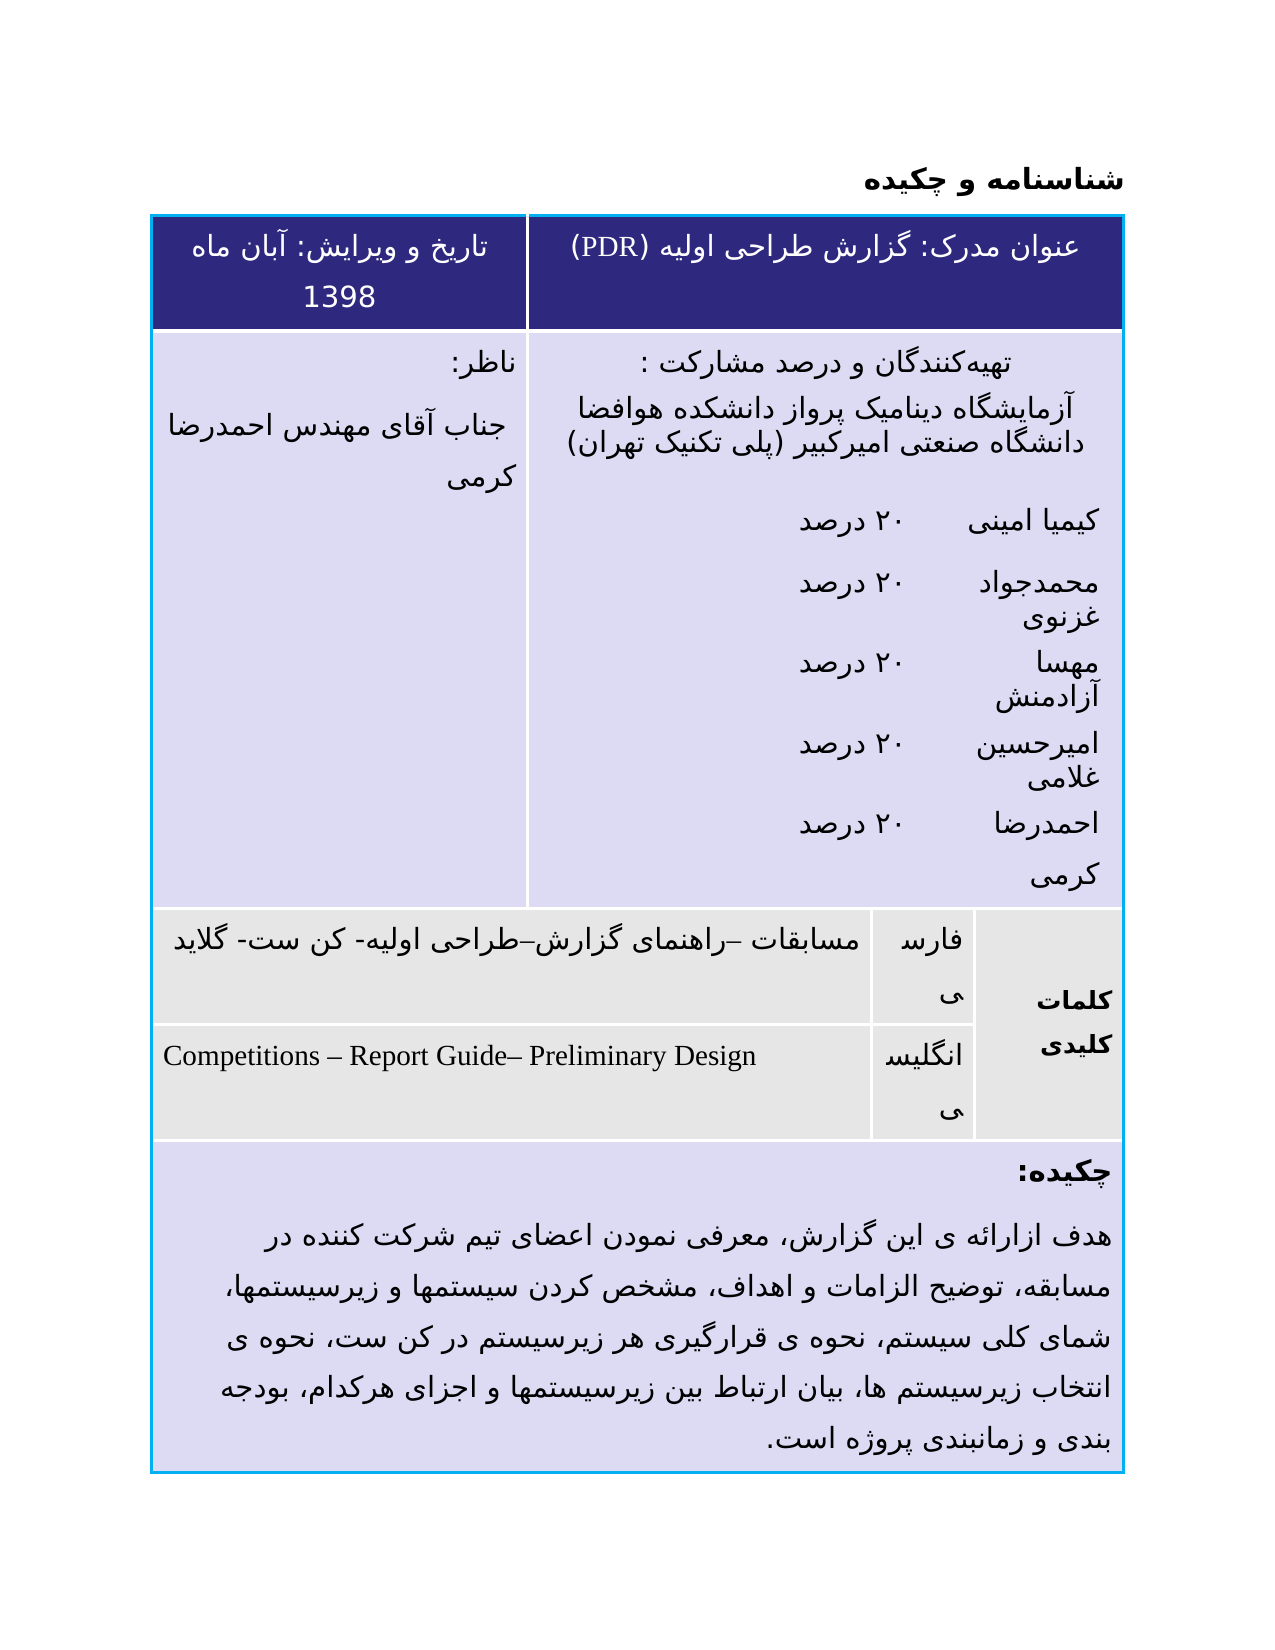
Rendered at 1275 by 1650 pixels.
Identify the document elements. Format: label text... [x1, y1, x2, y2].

table_cell Competitions – Report Guide– Preliminary Design [153, 1026, 870, 1139]
table_cell کلمات کلیدی [976, 910, 1122, 1139]
table_cell انگلیسی [873, 1026, 973, 1139]
table_header عنوان مدرک: گزارش طراحی اولیه (PDR) [529, 217, 1122, 329]
table_header تاریخ و ویرایش: آبان ماه 1398 [153, 217, 526, 329]
table_cell تهیه‌کنندگان و درصد مشارکت : آزمایشگاه دینامیک پرواز دانشکده هوافضا دانشگاه صنعتی امیرکبیر (پلی تکنیک تهران) [529, 333, 1122, 907]
table_cell مسابقات –راهنمای گزارش–طراحی اولیه- کن ست- گلاید [153, 910, 870, 1023]
table_cell فارسی [873, 910, 973, 1023]
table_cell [153, 1142, 1122, 1471]
text شناسنامه و چکیده [150, 162, 1125, 196]
table_cell ناظر: جناب آقای مهندس احمدرضا کرمی [153, 333, 526, 907]
